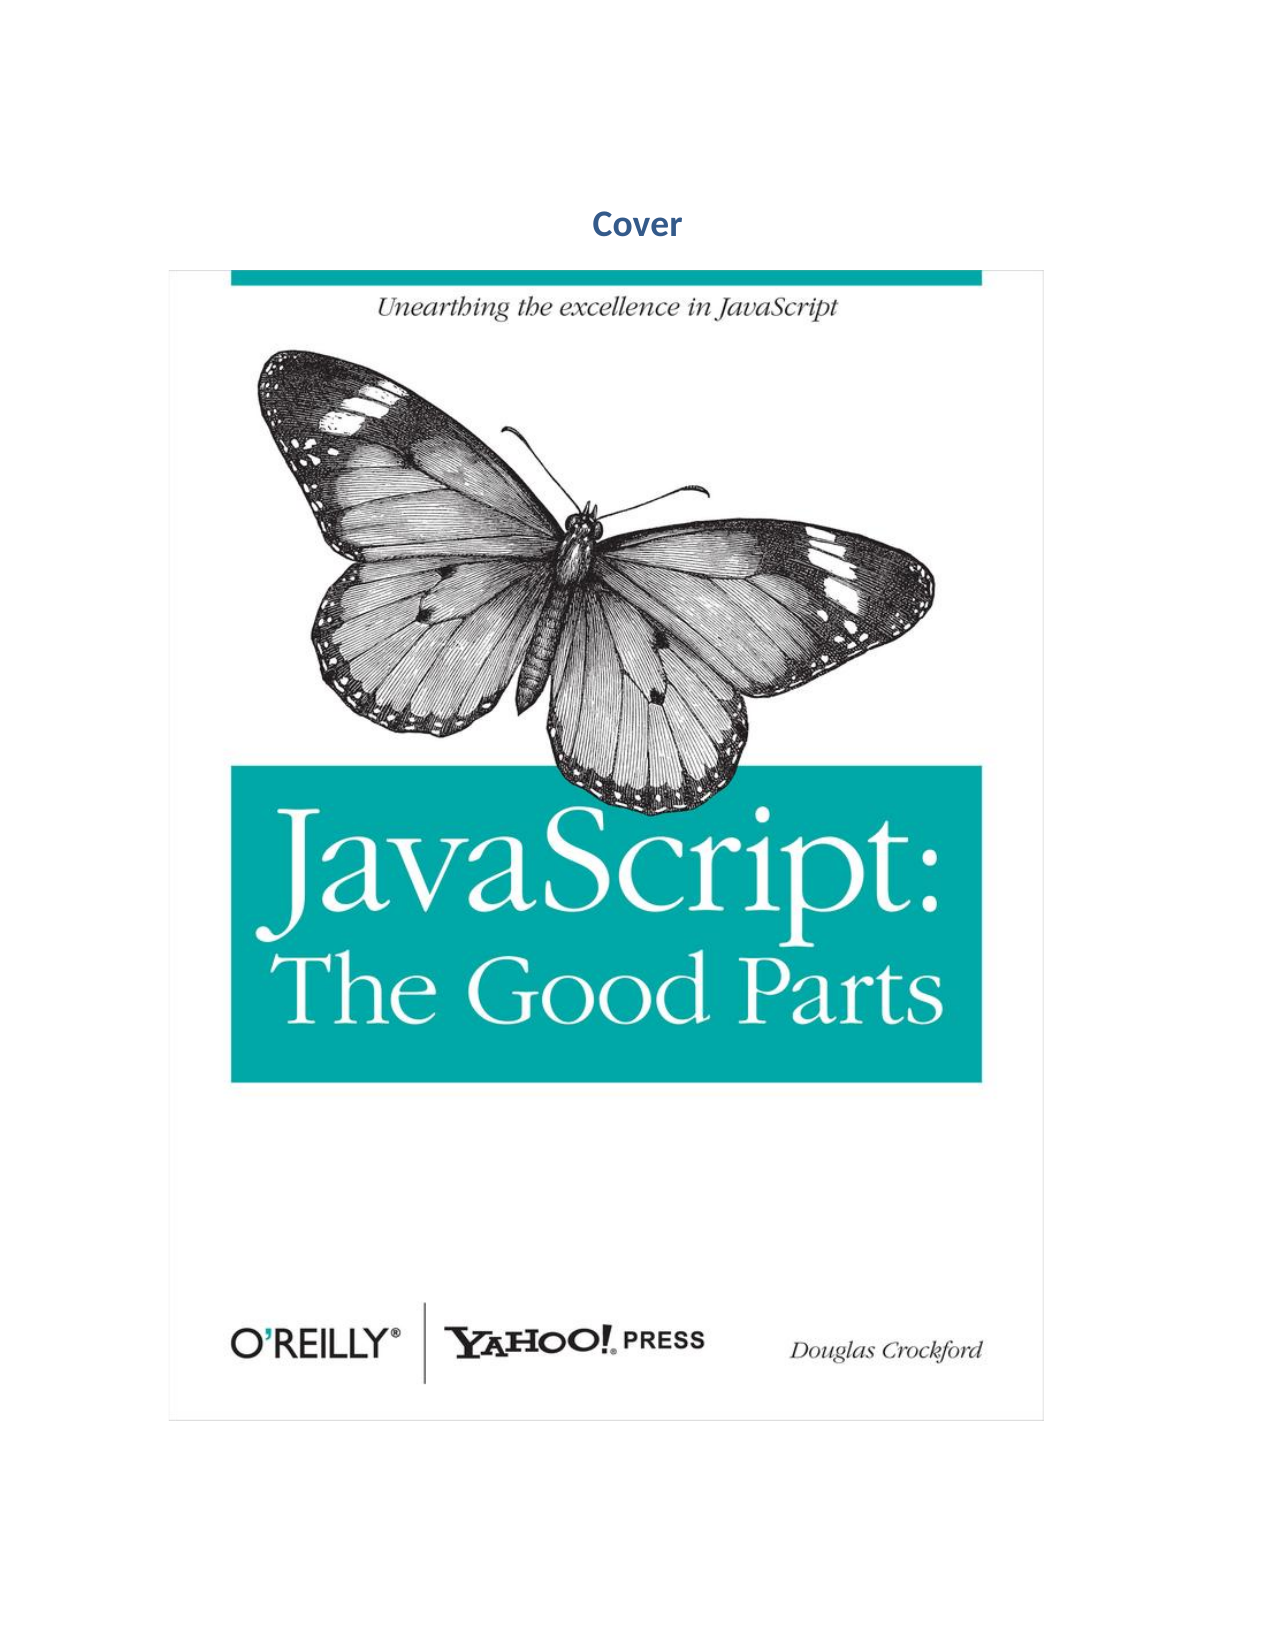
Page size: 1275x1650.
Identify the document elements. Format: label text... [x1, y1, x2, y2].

picture [168, 270, 1044, 1421]
title Cover [150, 200, 1125, 246]
